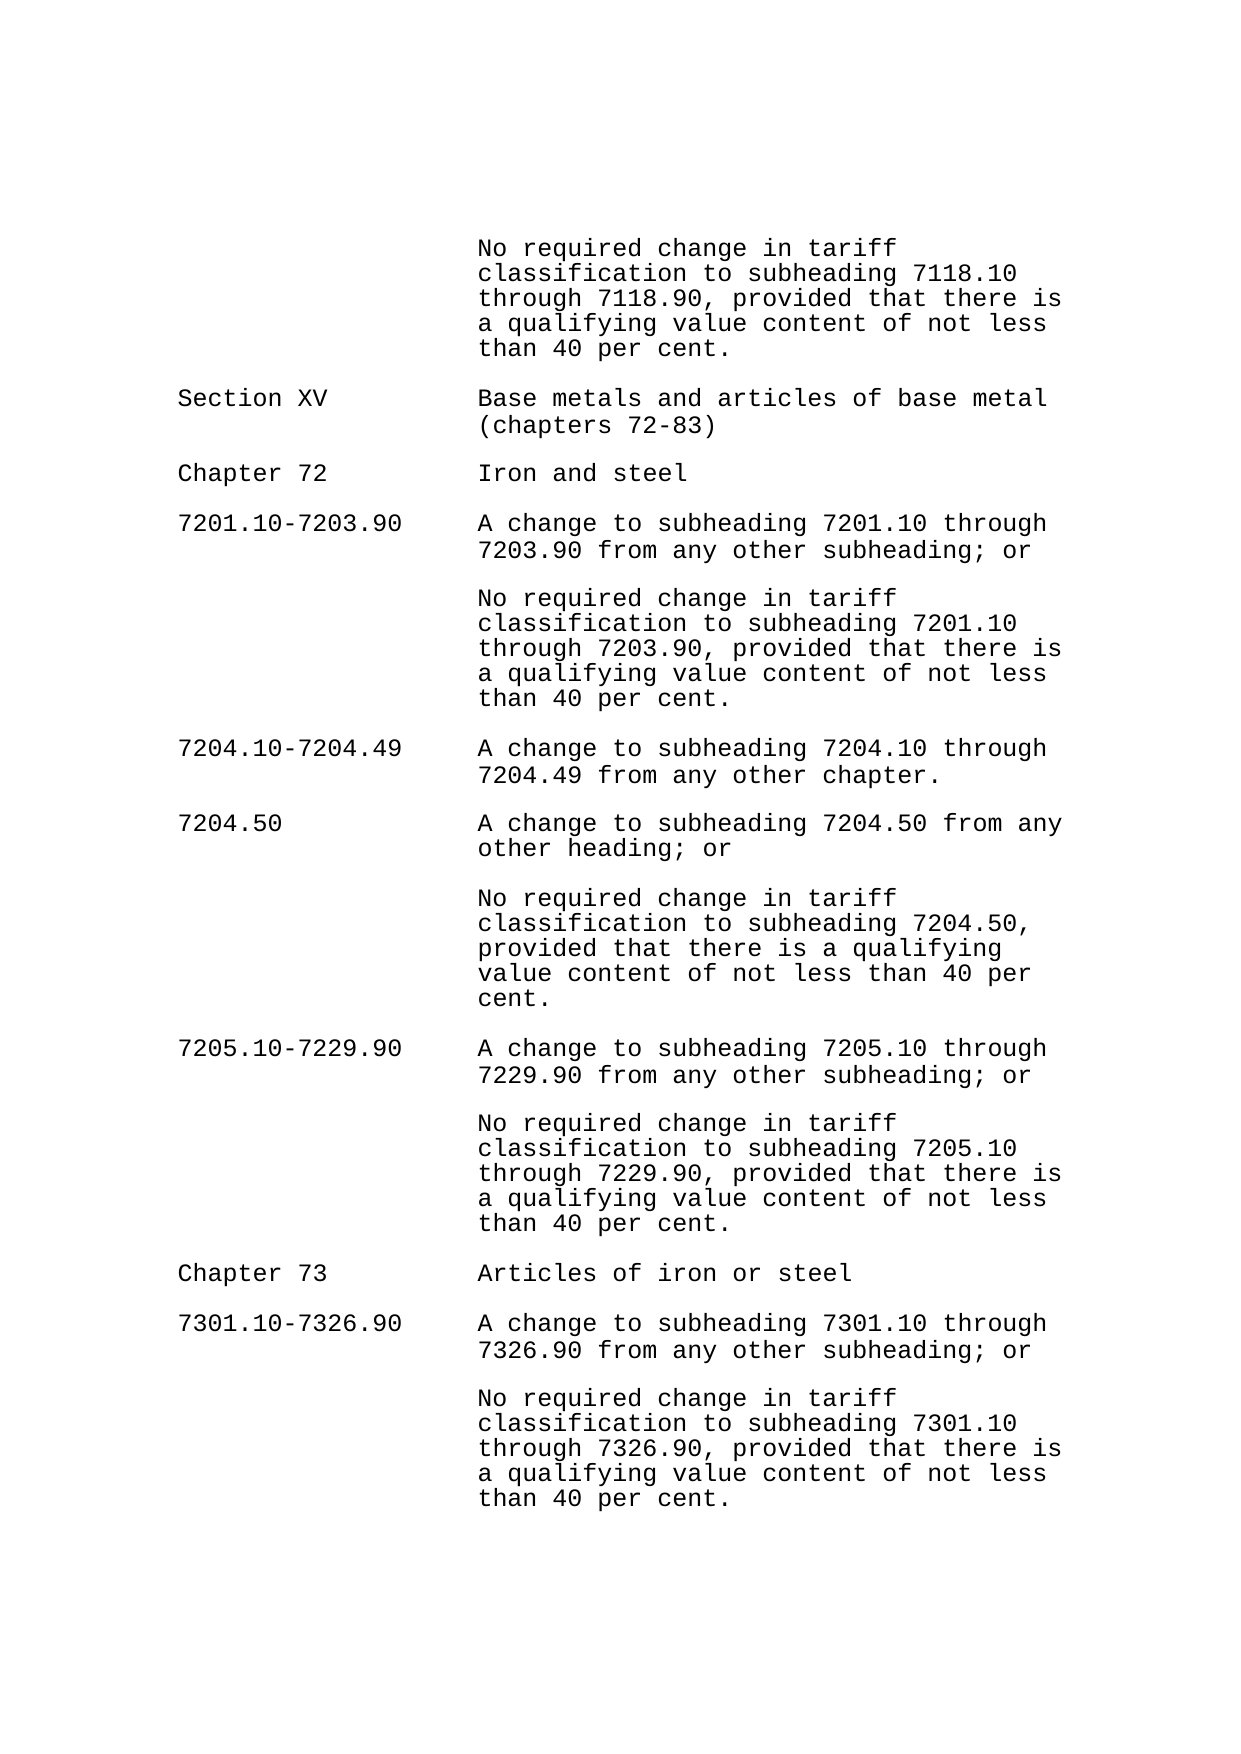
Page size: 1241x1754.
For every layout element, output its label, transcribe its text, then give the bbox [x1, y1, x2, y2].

text No required change in tariff classification to subheading 7118.10 through 7118.90, provided that there is a qualifying value content of not less than 40 per cent. [477, 236, 1064, 361]
text 7201.10-7203.90 A change to subheading 7201.10 through [177, 511, 1073, 537]
text Chapter 72 Iron and steel [177, 461, 1073, 489]
text 7301.10-7326.90 A change to subheading 7301.10 through [177, 1311, 1073, 1337]
text 7205.10-7229.90 A change to subheading 7205.10 through [177, 1036, 1073, 1062]
text No required change in tariff classification to subheading 7201.10 through 7203.90, provided that there is a qualifying value content of not less than 40 per cent. [477, 586, 1064, 711]
text 7204.10-7204.49 A change to subheading 7204.10 through [177, 736, 1073, 762]
text 7203.90 from any other subheading; or [477, 537, 1073, 564]
text (chapters 72-83) [477, 412, 1073, 439]
text No required change in tariff classification to subheading 7204.50, provided that there is a qualifying value content of not less than 40 per cent. [477, 886, 1034, 1011]
text 7326.90 from any other subheading; or [477, 1337, 1073, 1364]
text Chapter 73 Articles of iron or steel [177, 1261, 1073, 1289]
text 7204.49 from any other chapter. [477, 762, 1073, 789]
text 7204.50 A change to subheading 7204.50 from any other heading; or [177, 811, 1062, 861]
text Section XV Base metals and articles of base metal [177, 386, 1073, 412]
text No required change in tariff classification to subheading 7205.10 through 7229.90, provided that there is a qualifying value content of not less than 40 per cent. [477, 1111, 1064, 1236]
text 7229.90 from any other subheading; or [477, 1062, 1073, 1089]
text No required change in tariff classification to subheading 7301.10 through 7326.90, provided that there is a qualifying value content of not less than 40 per cent. [477, 1386, 1064, 1511]
